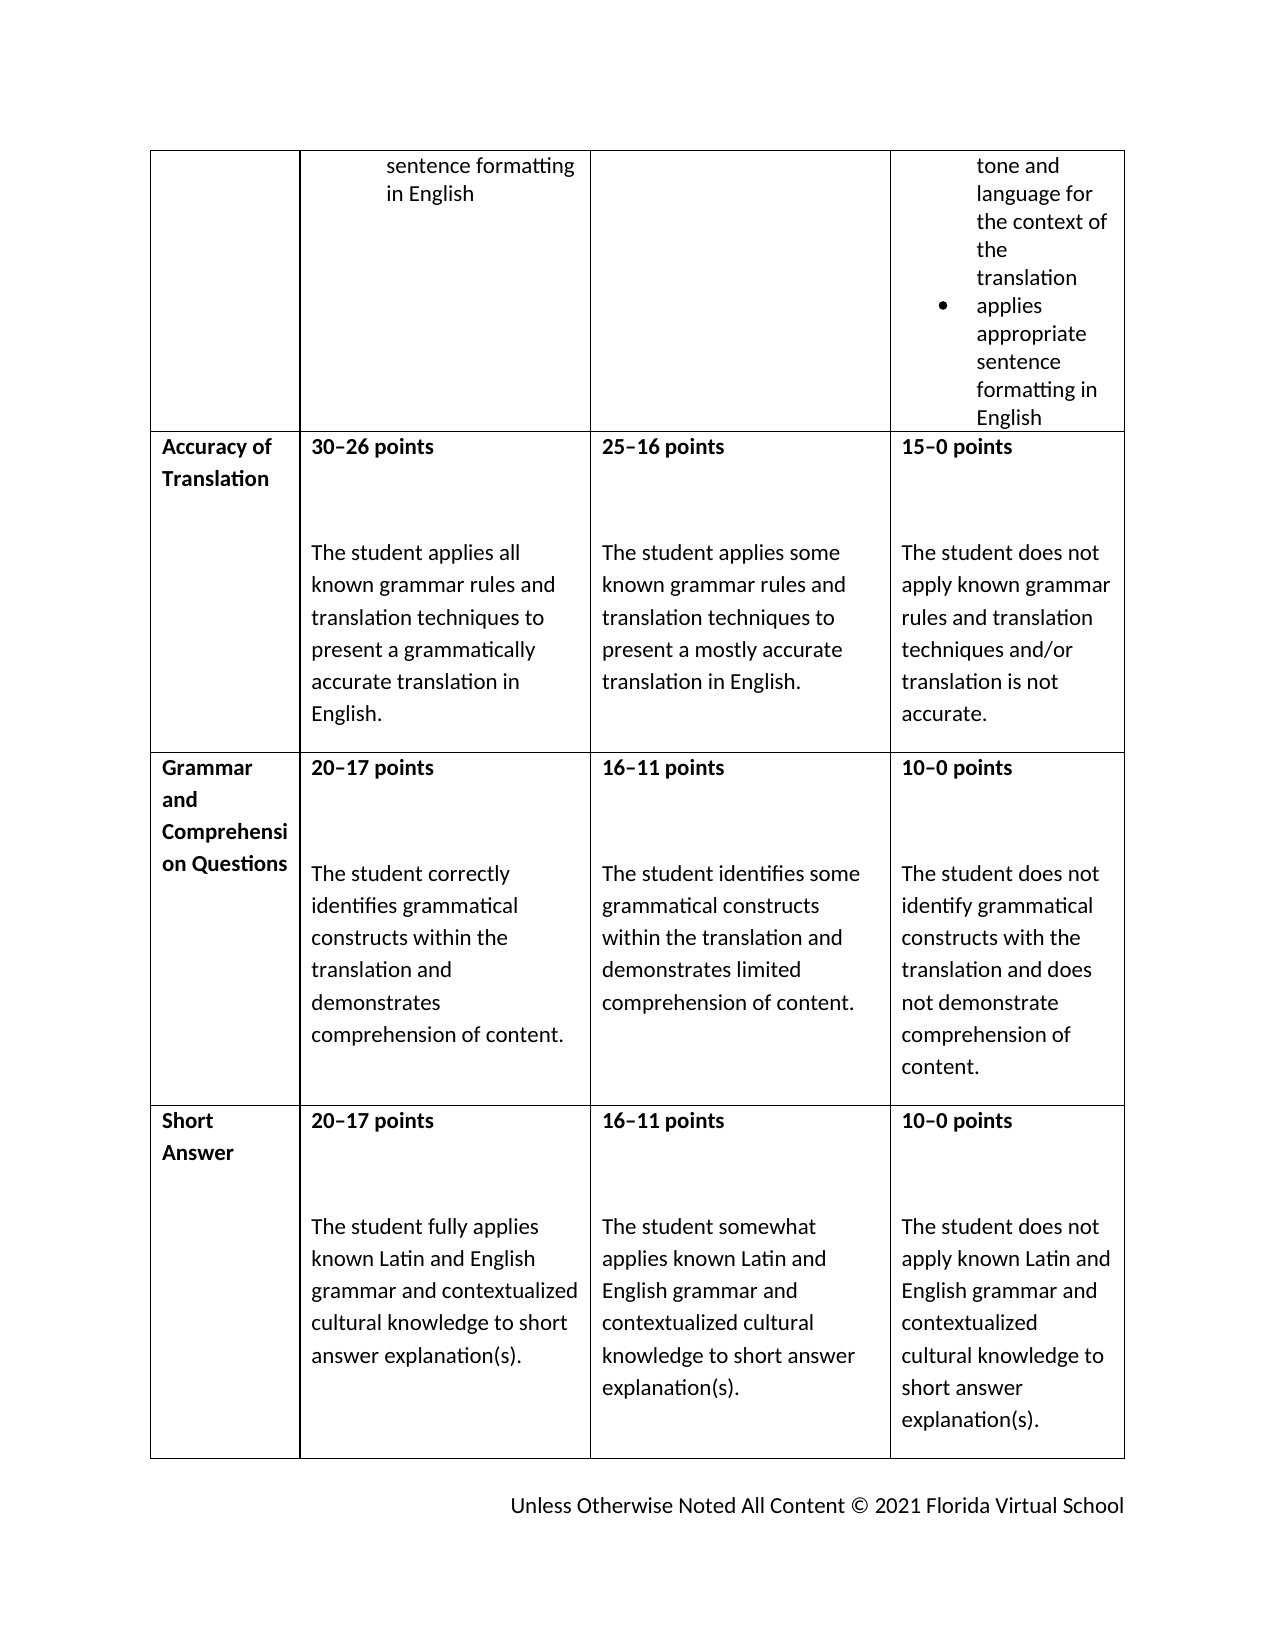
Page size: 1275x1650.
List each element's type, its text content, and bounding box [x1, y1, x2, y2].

table_cell Short Answer [151, 1106, 299, 1458]
table_cell Accuracy of Translation [151, 432, 299, 752]
table_cell 10–0 points The student does not identify grammatical constructs with the translation and does not demonstrate comprehension of content. [891, 753, 1124, 1105]
table_cell 15–0 points The student does not apply known grammar rules and translation techniques and/or translation is not accurate. [891, 432, 1124, 752]
table_cell 30–26 points The student applies all known grammar rules and translation techniques to present a grammatically accurate translation in English. [301, 432, 590, 752]
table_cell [591, 151, 890, 431]
table_cell Grammar and Comprehension Questions [151, 753, 299, 1105]
table_cell 16–11 points The student identifies some grammatical constructs within the translation and demonstrates limited comprehension of content. [591, 753, 890, 1105]
table_cell 20–17 points The student fully applies known Latin and English grammar and contextualized cultural knowledge to short answer explanation(s). [301, 1106, 590, 1458]
table_cell 10–0 points The student does not apply known Latin and English grammar and contextualized cultural knowledge to short answer explanation(s). [891, 1106, 1124, 1458]
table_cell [151, 151, 299, 431]
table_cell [891, 151, 1124, 431]
table_cell 16–11 points The student somewhat applies known Latin and English grammar and contextualized cultural knowledge to short answer explanation(s). [591, 1106, 890, 1458]
table_cell 20–17 points The student correctly identifies grammatical constructs within the translation and demonstrates comprehension of content. [301, 753, 590, 1105]
table_cell 25–16 points The student applies some known grammar rules and translation techniques to present a mostly accurate translation in English. [591, 432, 890, 752]
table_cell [301, 151, 590, 431]
